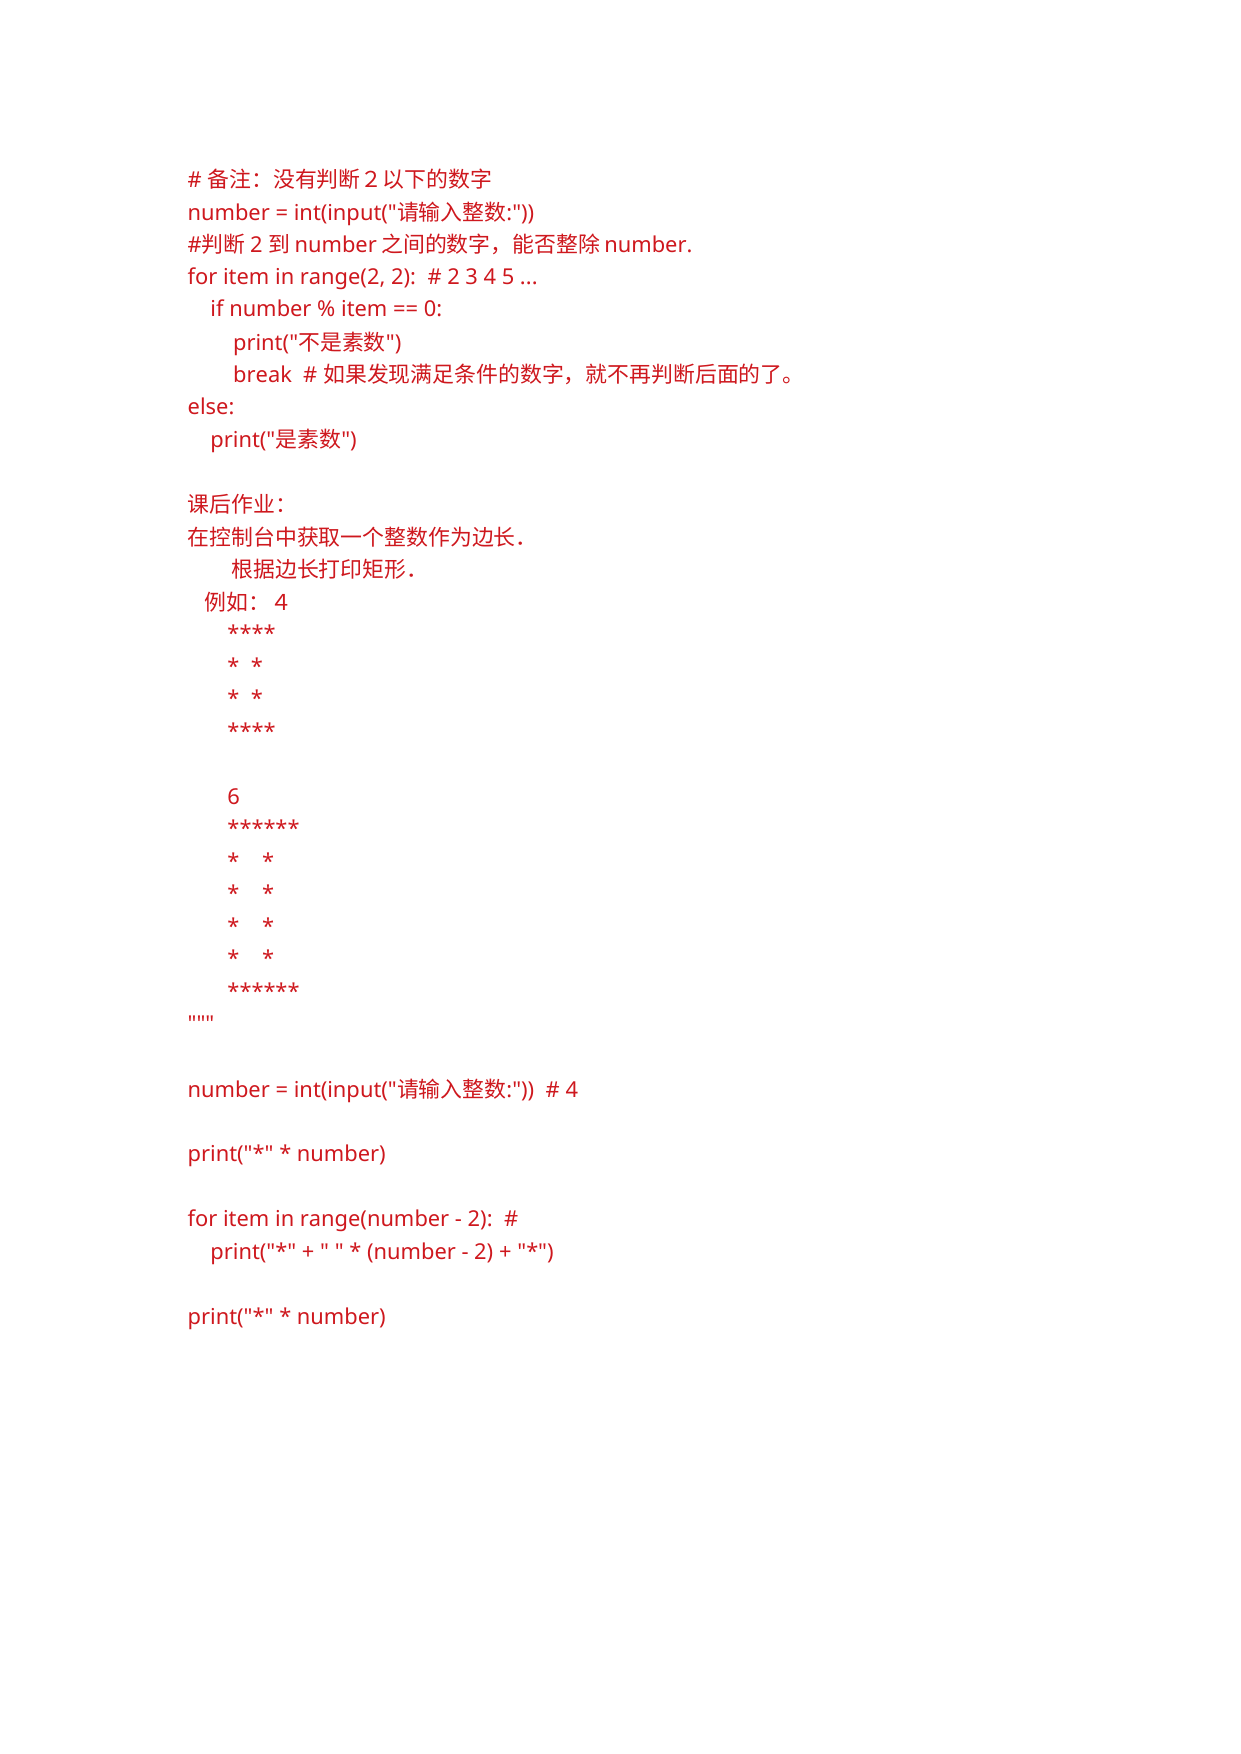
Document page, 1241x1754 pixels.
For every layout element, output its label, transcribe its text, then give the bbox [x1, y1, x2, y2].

text * * [187, 844, 1053, 877]
text number = int(input("请输入整数:")) [187, 194, 1053, 227]
text if number % item == 0: [187, 292, 1053, 324]
text ****** [187, 974, 1053, 1007]
text print("*" * number) [187, 1299, 1053, 1332]
text print("是素数") [187, 422, 1053, 454]
text * * [187, 649, 1053, 682]
text ****** [187, 812, 1053, 844]
text # 备注：没有判断２以下的数字 [187, 162, 1053, 194]
text 6 [187, 779, 1053, 812]
text * * [187, 877, 1053, 909]
text """ [187, 1007, 1053, 1039]
text print("不是素数") [187, 324, 1053, 357]
text 根据边长打印矩形． [187, 552, 1053, 584]
text for item in range(2, 2): # 2 3 4 5 ... [187, 259, 1053, 292]
text 例如：４ [187, 584, 1053, 617]
text break # 如果发现满足条件的数字，就不再判断后面的了。 [187, 357, 1053, 389]
text else: [187, 389, 1053, 422]
text number = int(input("请输入整数:")) # 4 [187, 1072, 1053, 1104]
text * * [187, 682, 1053, 714]
text #判断2 到number之间的数字，能否整除number. [187, 227, 1053, 259]
text for item in range(number - 2): # [187, 1202, 1053, 1234]
text **** [187, 617, 1053, 649]
text **** [187, 714, 1053, 747]
text 在控制台中获取一个整数作为边长． [187, 519, 1053, 552]
text print("*" + " " * (number - 2) + "*") [187, 1234, 1053, 1267]
text print("*" * number) [187, 1137, 1053, 1169]
text 课后作业： [187, 487, 1053, 519]
text * * [187, 909, 1053, 942]
text * * [187, 942, 1053, 974]
